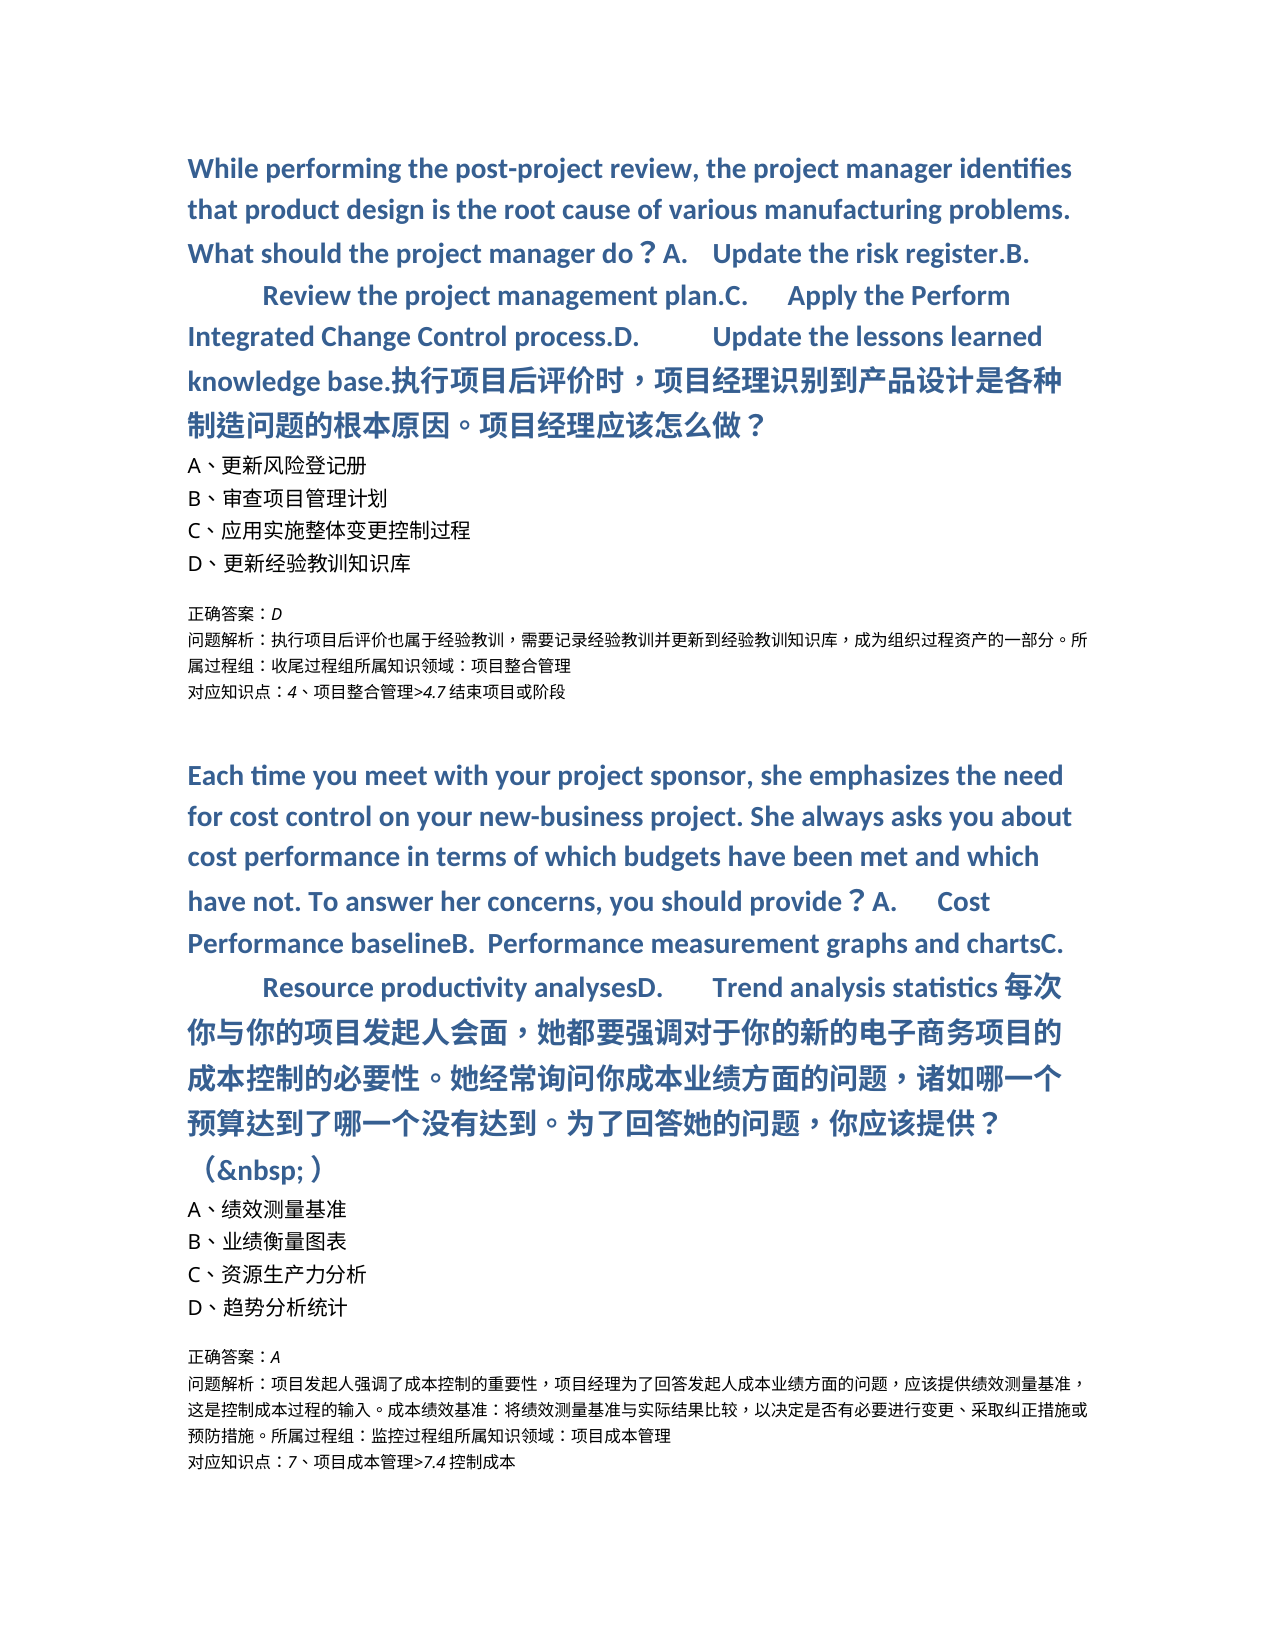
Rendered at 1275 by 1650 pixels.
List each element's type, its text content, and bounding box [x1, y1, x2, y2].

text A、绩效测量基准 B、业绩衡量图表 C、资源生产力分析 D、趋势分析统计 [187, 1195, 1087, 1321]
text 正确答案：D 问题解析：执行项目后评价也属于经验教训，需要记录经验教训并更新到经验教训知识库，成为组织过程资产的一部分。所属过程组：收尾过程组所属知识领域：项目整合管理 对应知识点：4、项目整合管理>4.7结束项目或阶段 [187, 602, 1087, 703]
text 正确答案：A 问题解析：项目发起人强调了成本控制的重要性，项目经理为了回答发起人成本业绩方面的问题，应该提供绩效测量基准，这是控制成本过程的输入。成本绩效基准：将绩效测量基准与实际结果比较，以决定是否有必要进行变更、采取纠正措施或预防措施。所属过程组：监控过程组所属知识领域：项目成本管理 对应知识点：7、项目成本管理>7.4控制成本 [187, 1346, 1087, 1473]
subtitle Each time you meet with your project sponsor, she emphasizes the need for cost control on your new-business project. She always asks you about cost performance in terms of which budgets have been met and which have not. To answer her concerns, you should provide？A. Cost Performance baselineB. Performance measurement graphs and chartsC. Resource productivity analysesD. Trend analysis statistics每次你与你的项目发起人会面，她都要强调对于你的新的电子商务项目的成本控制的必要性。她经常询问你成本业绩方面的问题，诸如哪一个预算达到了哪一个没有达到。为了回答她的问题，你应该提供？（&nbsp; ） [187, 757, 1087, 1189]
text A、更新风险登记册 B、审查项目管理计划 C、应用实施整体变更控制过程 D、更新经验教训知识库 [187, 451, 1087, 577]
subtitle While performing the post-project review, the project manager identifies that product design is the root cause of various manufacturing problems. What should the project manager do？A. Update the risk register.B. Review the project management plan.C. Apply the Perform Integrated Change Control process.D. Update the lessons learned knowledge base.执行项目后评价时，项目经理识别到产品设计是各种制造问题的根本原因。项目经理应该怎么做？ [187, 150, 1087, 445]
